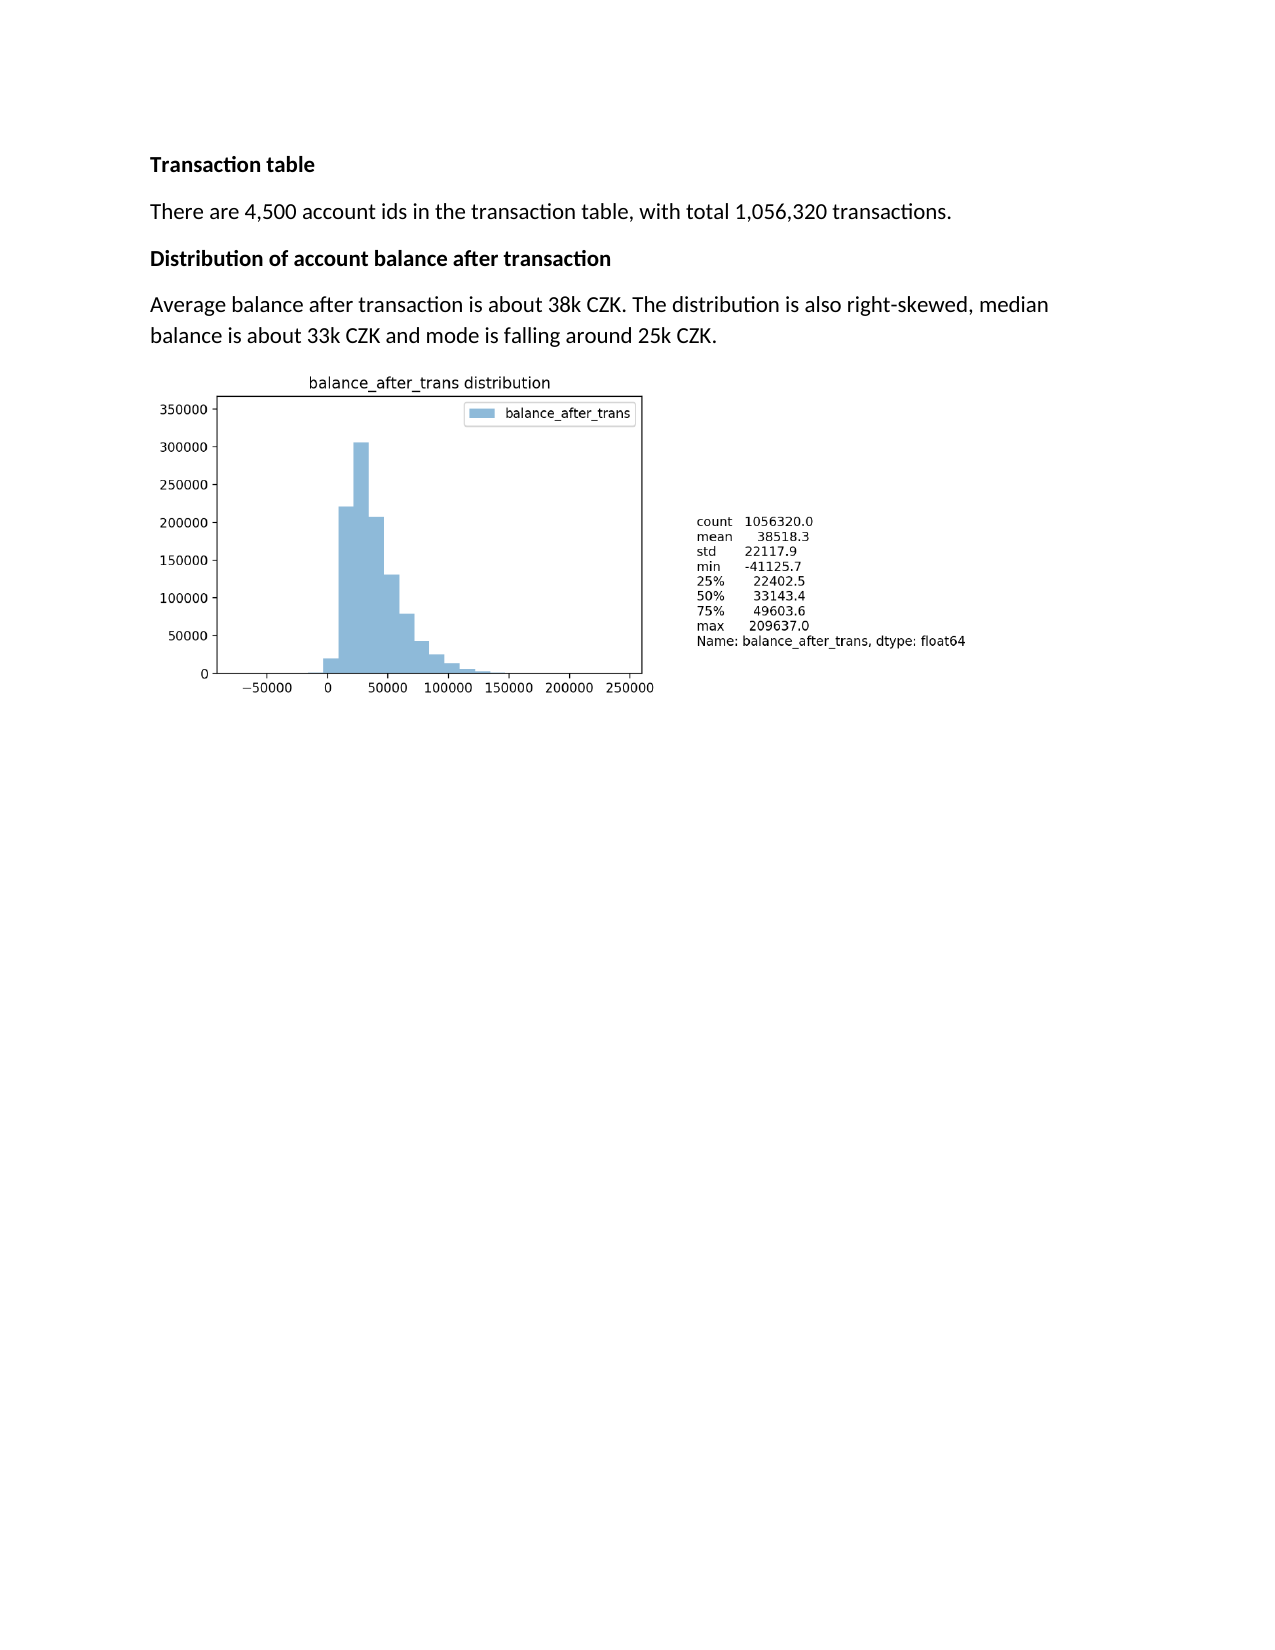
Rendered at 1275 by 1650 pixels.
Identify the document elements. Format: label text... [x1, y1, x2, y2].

text Distribution of account balance after transaction [150, 244, 1125, 272]
text Transaction table [150, 150, 1125, 178]
picture [150, 367, 974, 704]
text Average balance after transaction is about 38k CZK. The distribution is also right-skewed, median balance is about 33k CZK and mode is falling around 25k CZK. [150, 291, 1125, 349]
text There are 4,500 account ids in the transaction table, with total 1,056,320 transactions. [150, 197, 1125, 225]
